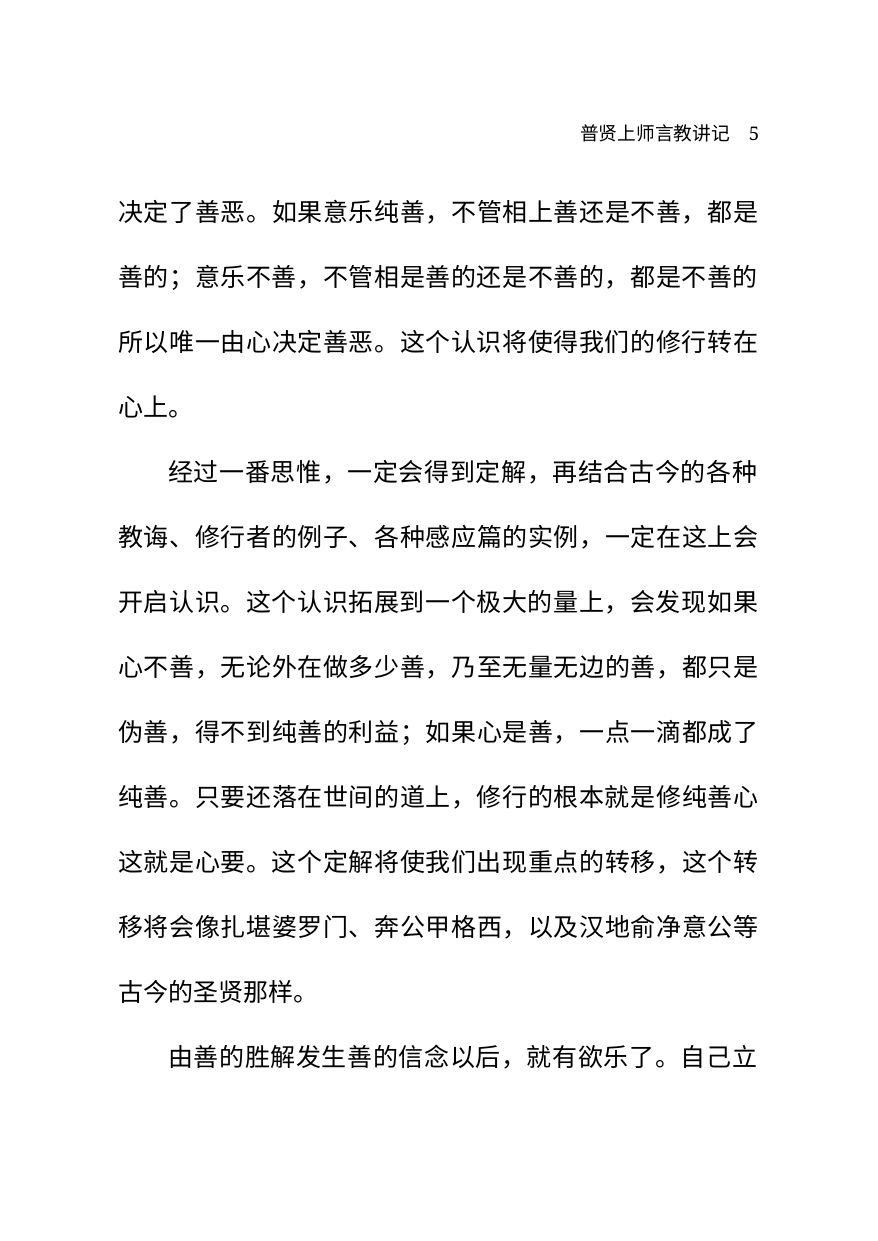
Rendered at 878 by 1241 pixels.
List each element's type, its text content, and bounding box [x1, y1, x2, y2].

text 经过一番思惟，一定会得到定解，再结合古今的各种教诲、修行者的例子、各种感应篇的实例，一定在这上会开启认识。这个认识拓展到一个极大的量上，会发现如果心不善，无论外在做多少善，乃至无量无边的善，都只是伪善，得不到纯善的利益；如果心是善，一点一滴都成了纯善。只要还落在世间的道上，修行的根本就是修纯善心，这就是心要。这个定解将使我们出现重点的转移，这个转移将会像扎堪婆罗门、奔公甲格西，以及汉地俞净意公等古今的圣贤那样。 [118, 438, 759, 1023]
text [118, 1023, 759, 1088]
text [118, 178, 759, 438]
